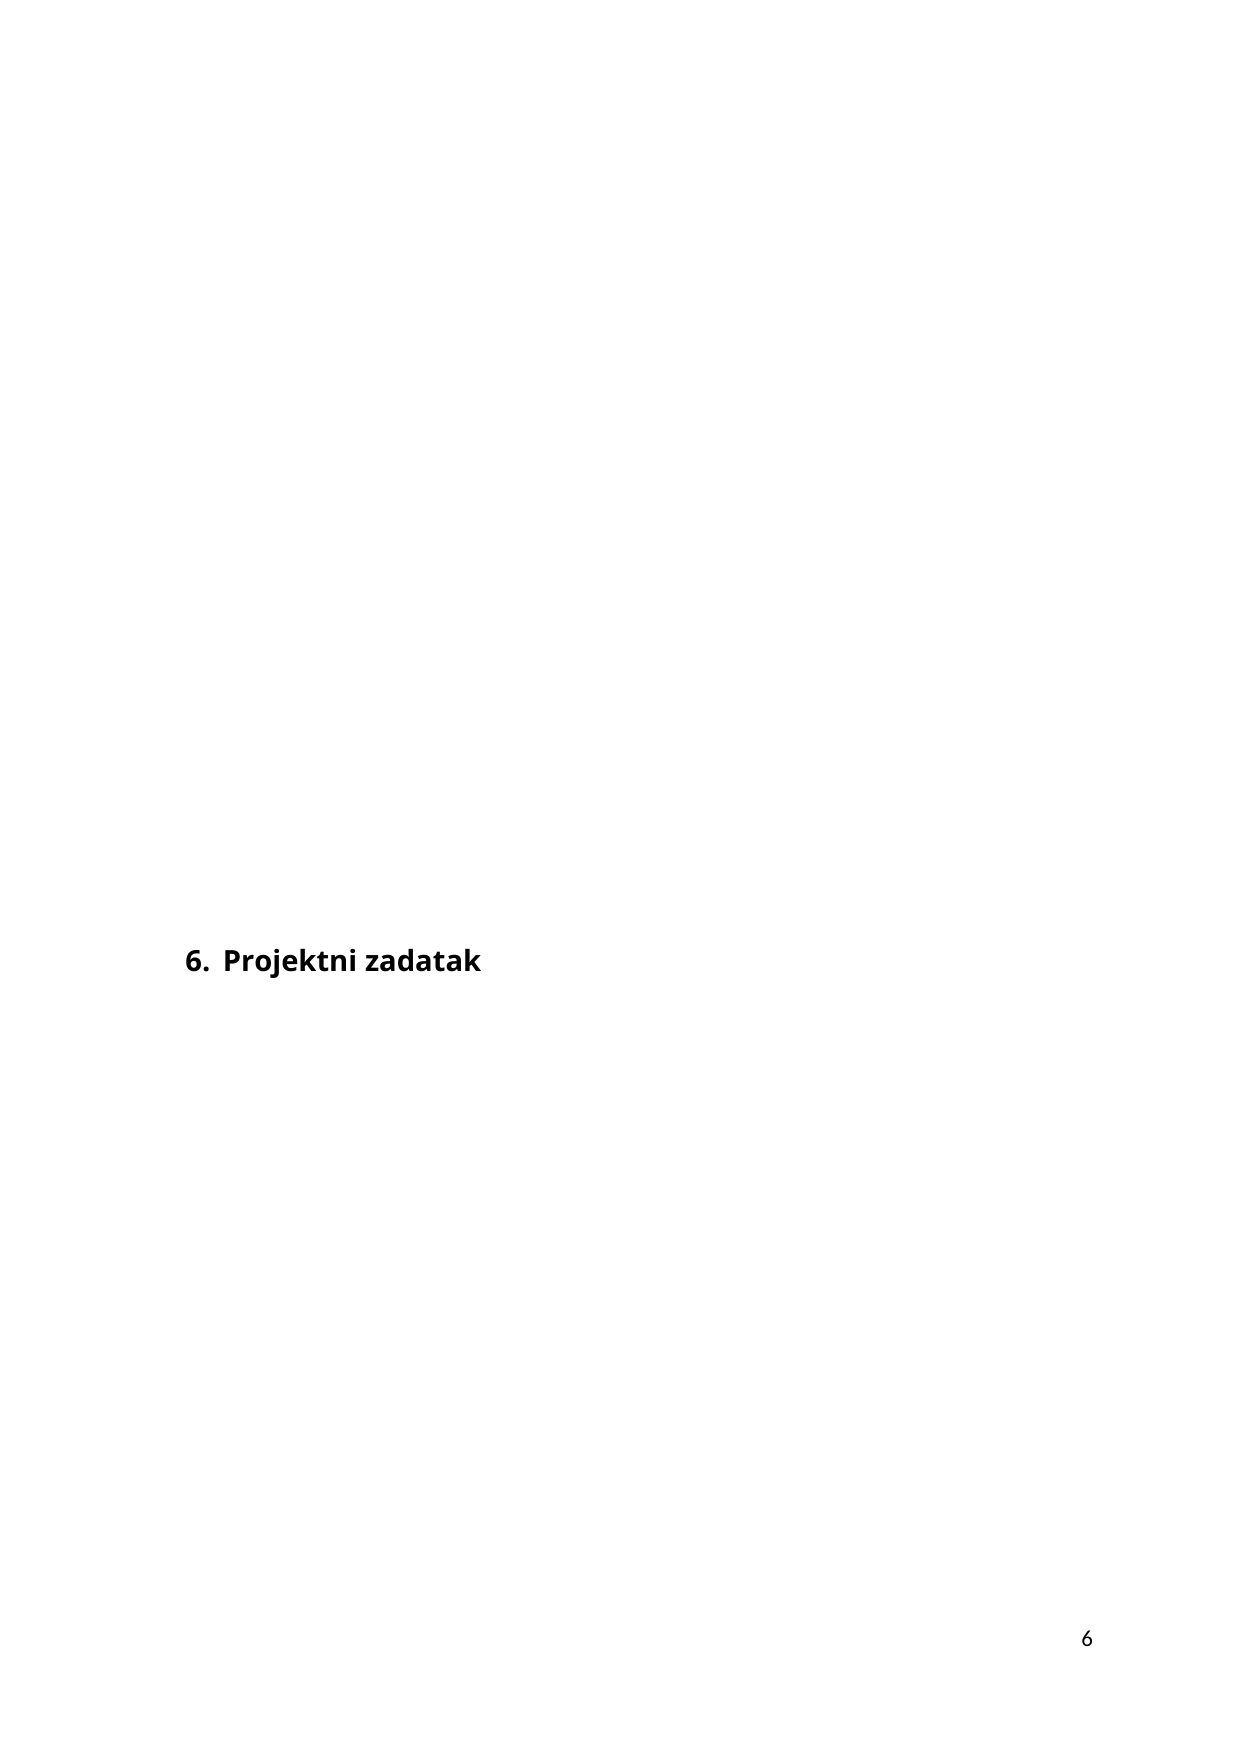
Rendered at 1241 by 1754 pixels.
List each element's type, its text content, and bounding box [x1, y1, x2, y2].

subtitle Projektni zadatak [185, 940, 1093, 980]
